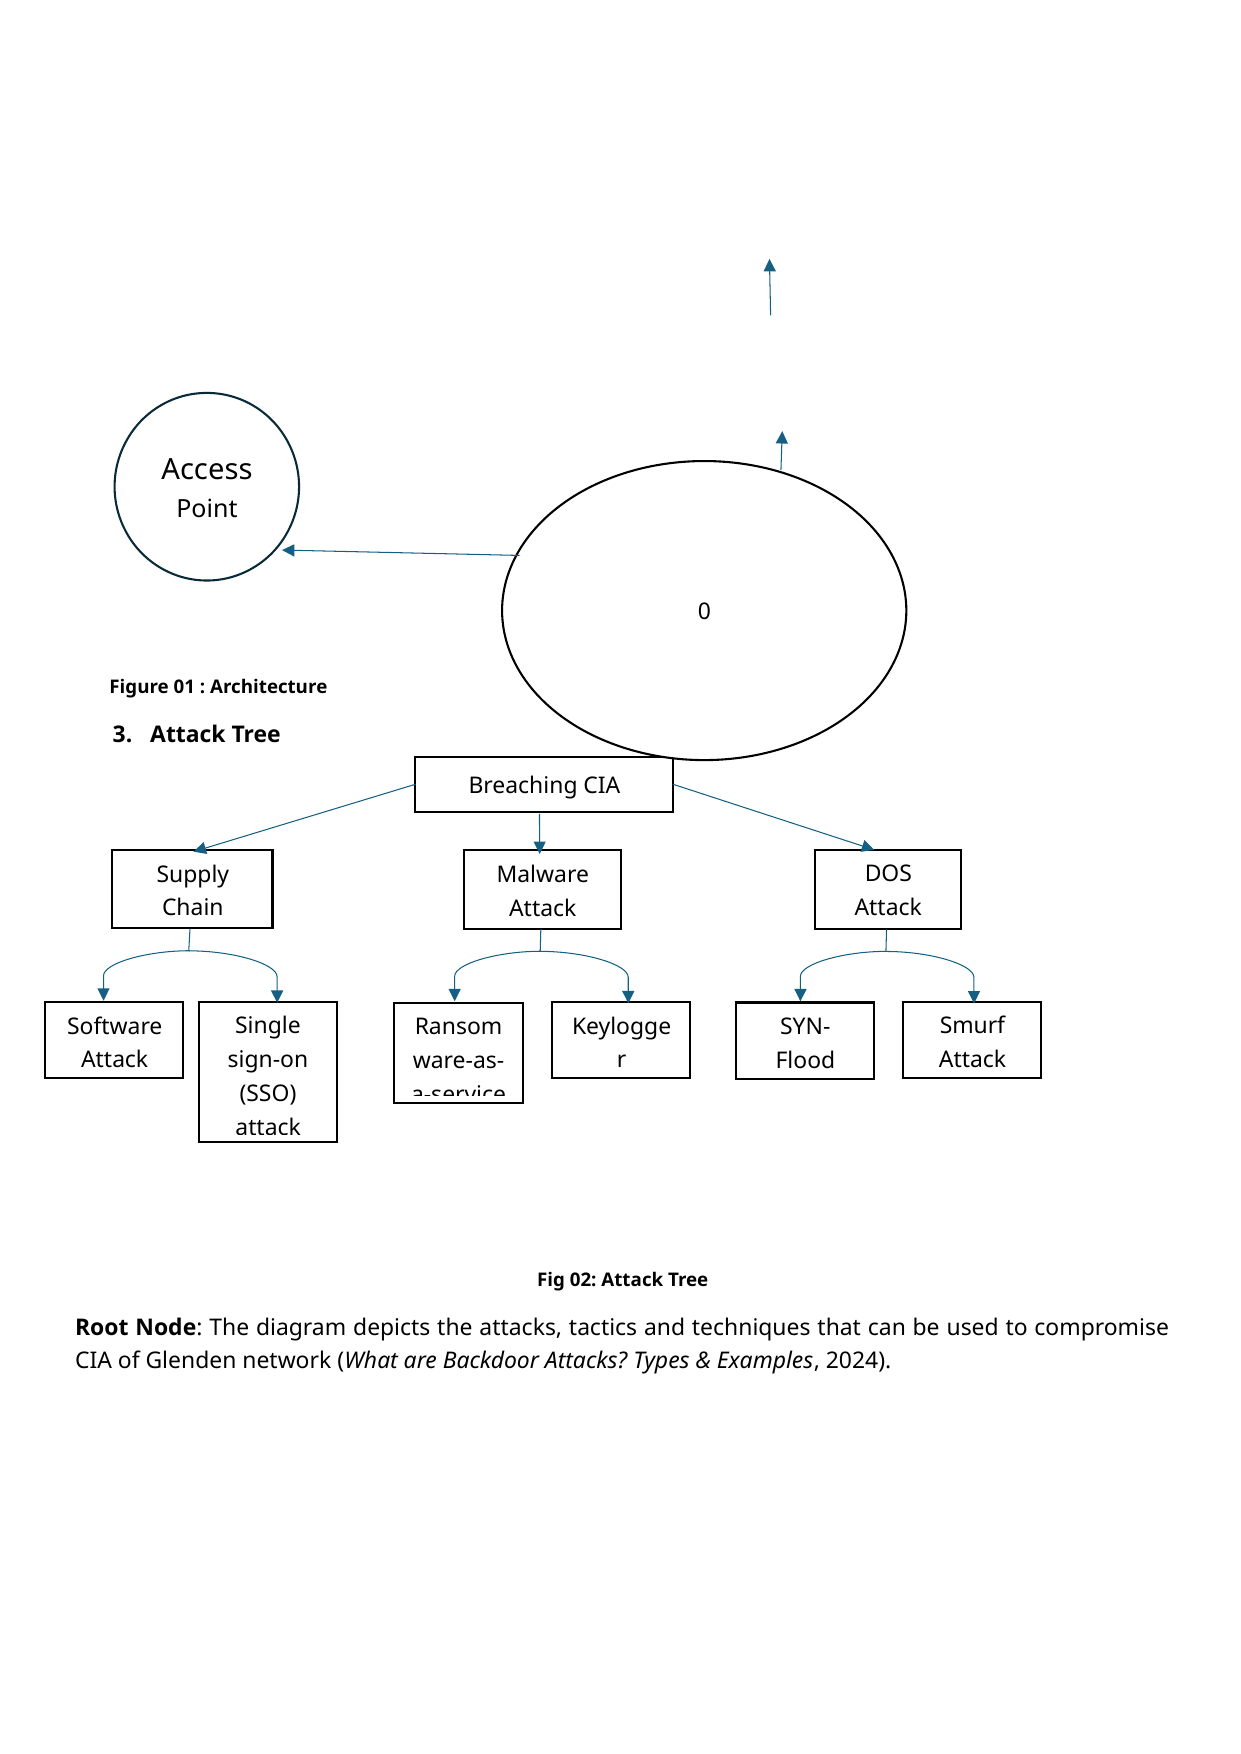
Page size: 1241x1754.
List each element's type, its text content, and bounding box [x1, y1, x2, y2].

text Figure 01 : Architecture [870, 674, 1170, 699]
list Attack Tree [788, 718, 1165, 749]
text Figure 01 : Architecture [75, 674, 538, 699]
text Fig 02: Attack Tree [75, 1266, 1170, 1292]
text Root Node: The diagram depicts the attacks, tactics and techniques that can be used to compromise CIA of Glenden network (What are Backdoor Attacks? Types & Examples, 2024). [75, 1310, 1170, 1375]
list Attack Tree [112, 718, 621, 749]
